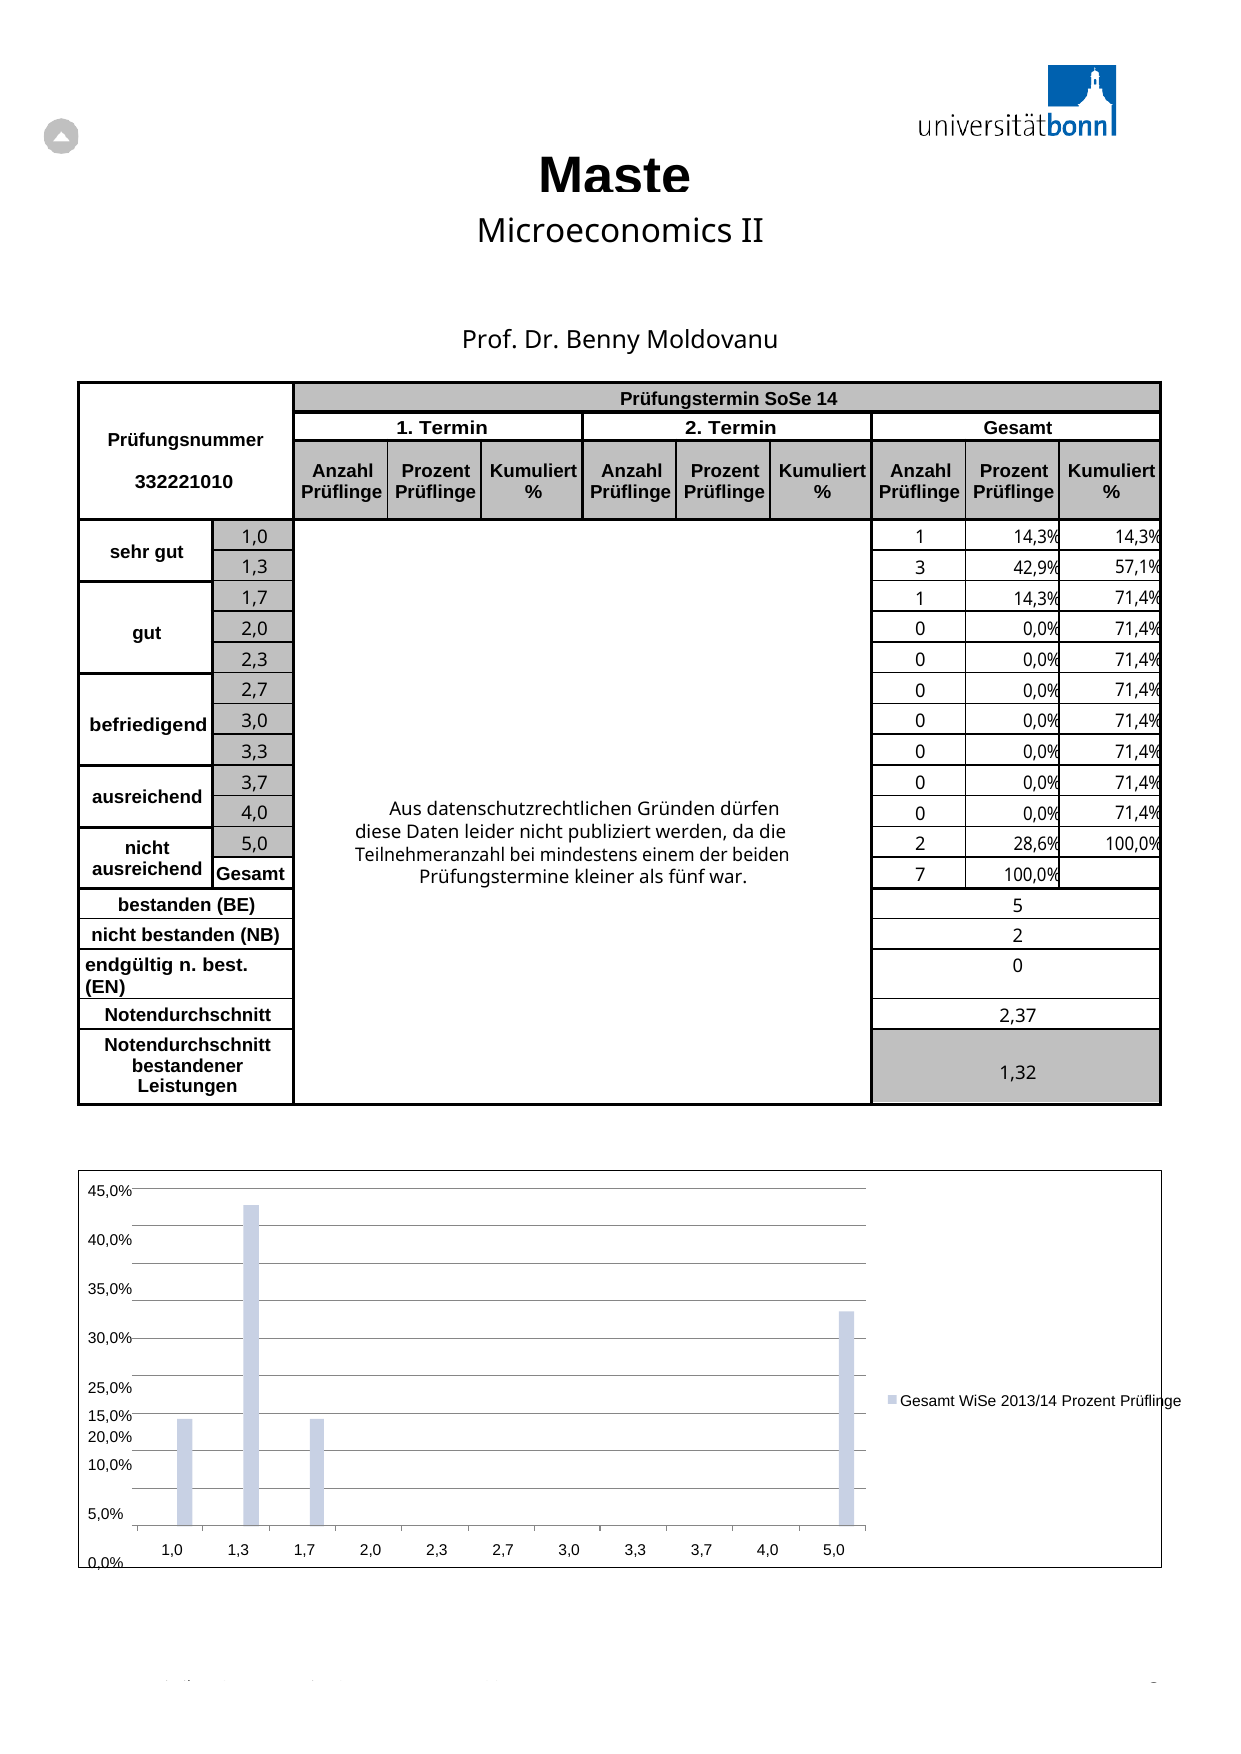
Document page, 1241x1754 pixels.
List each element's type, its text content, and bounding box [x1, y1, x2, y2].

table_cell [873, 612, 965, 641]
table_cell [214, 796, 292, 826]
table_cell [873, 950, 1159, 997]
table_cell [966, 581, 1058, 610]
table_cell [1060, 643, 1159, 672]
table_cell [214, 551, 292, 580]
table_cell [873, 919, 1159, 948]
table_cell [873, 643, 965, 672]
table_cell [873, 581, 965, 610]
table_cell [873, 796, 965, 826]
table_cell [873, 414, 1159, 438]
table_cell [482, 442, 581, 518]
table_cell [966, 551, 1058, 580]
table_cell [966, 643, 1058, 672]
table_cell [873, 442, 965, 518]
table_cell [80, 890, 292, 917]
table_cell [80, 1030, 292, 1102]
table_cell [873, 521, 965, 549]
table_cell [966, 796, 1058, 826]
picture [43, 118, 79, 154]
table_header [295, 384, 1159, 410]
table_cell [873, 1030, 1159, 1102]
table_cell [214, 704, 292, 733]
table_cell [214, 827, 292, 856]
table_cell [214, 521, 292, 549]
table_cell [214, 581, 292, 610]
text Prof. Dr. Benny Moldovanu [420, 321, 821, 355]
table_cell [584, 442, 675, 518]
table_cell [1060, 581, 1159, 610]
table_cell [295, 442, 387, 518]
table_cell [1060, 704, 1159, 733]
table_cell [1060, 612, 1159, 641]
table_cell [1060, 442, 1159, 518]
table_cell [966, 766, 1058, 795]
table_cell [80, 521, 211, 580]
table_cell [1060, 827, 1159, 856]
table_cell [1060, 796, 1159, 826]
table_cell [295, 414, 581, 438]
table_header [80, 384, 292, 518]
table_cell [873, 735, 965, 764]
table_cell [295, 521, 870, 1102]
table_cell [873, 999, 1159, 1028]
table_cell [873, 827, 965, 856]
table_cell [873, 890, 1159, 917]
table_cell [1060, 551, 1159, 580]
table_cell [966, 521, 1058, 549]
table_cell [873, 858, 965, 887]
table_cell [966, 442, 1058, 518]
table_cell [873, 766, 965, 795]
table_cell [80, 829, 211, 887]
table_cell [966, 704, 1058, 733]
text Microeconomics II [420, 207, 821, 253]
picture [919, 65, 1117, 136]
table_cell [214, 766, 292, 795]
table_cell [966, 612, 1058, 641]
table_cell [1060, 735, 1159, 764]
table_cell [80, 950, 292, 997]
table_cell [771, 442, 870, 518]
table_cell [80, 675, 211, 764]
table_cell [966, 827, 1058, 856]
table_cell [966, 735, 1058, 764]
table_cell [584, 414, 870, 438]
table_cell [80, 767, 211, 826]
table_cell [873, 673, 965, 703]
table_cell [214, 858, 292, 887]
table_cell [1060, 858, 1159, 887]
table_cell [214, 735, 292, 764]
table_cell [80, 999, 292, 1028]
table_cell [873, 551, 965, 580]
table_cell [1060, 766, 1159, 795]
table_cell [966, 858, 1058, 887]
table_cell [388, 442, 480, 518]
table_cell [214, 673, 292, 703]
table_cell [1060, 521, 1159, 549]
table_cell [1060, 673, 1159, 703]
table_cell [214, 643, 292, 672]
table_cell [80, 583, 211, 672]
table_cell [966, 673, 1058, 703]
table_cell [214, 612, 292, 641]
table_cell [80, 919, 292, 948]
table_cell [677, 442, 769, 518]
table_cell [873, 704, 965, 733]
